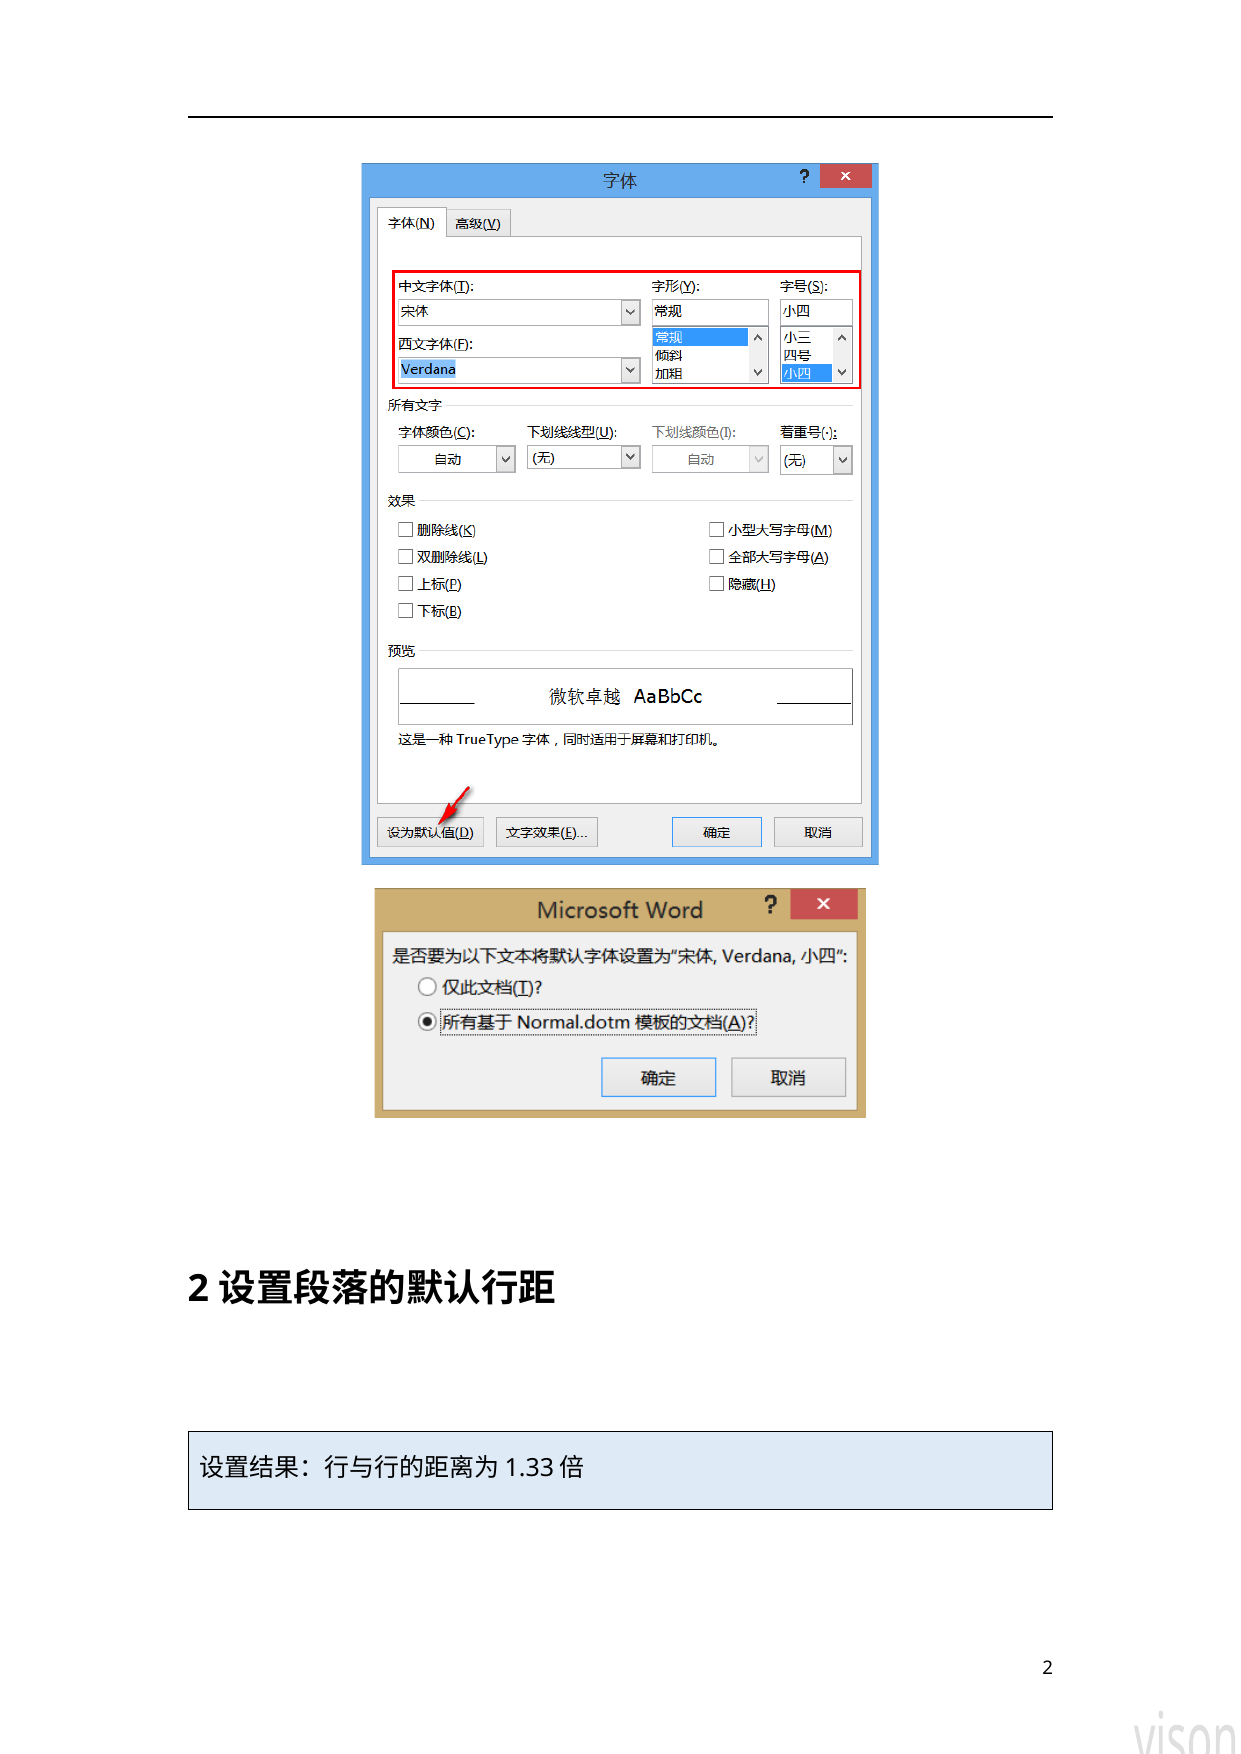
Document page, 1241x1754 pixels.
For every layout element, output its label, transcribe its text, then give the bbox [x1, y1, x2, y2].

table_header 设置结果：行与行的距离为1.33倍 [189, 1432, 1052, 1509]
picture [374, 888, 866, 1118]
picture [361, 163, 879, 865]
subtitle 2 设置段落的默认行距 [187, 1251, 1053, 1319]
